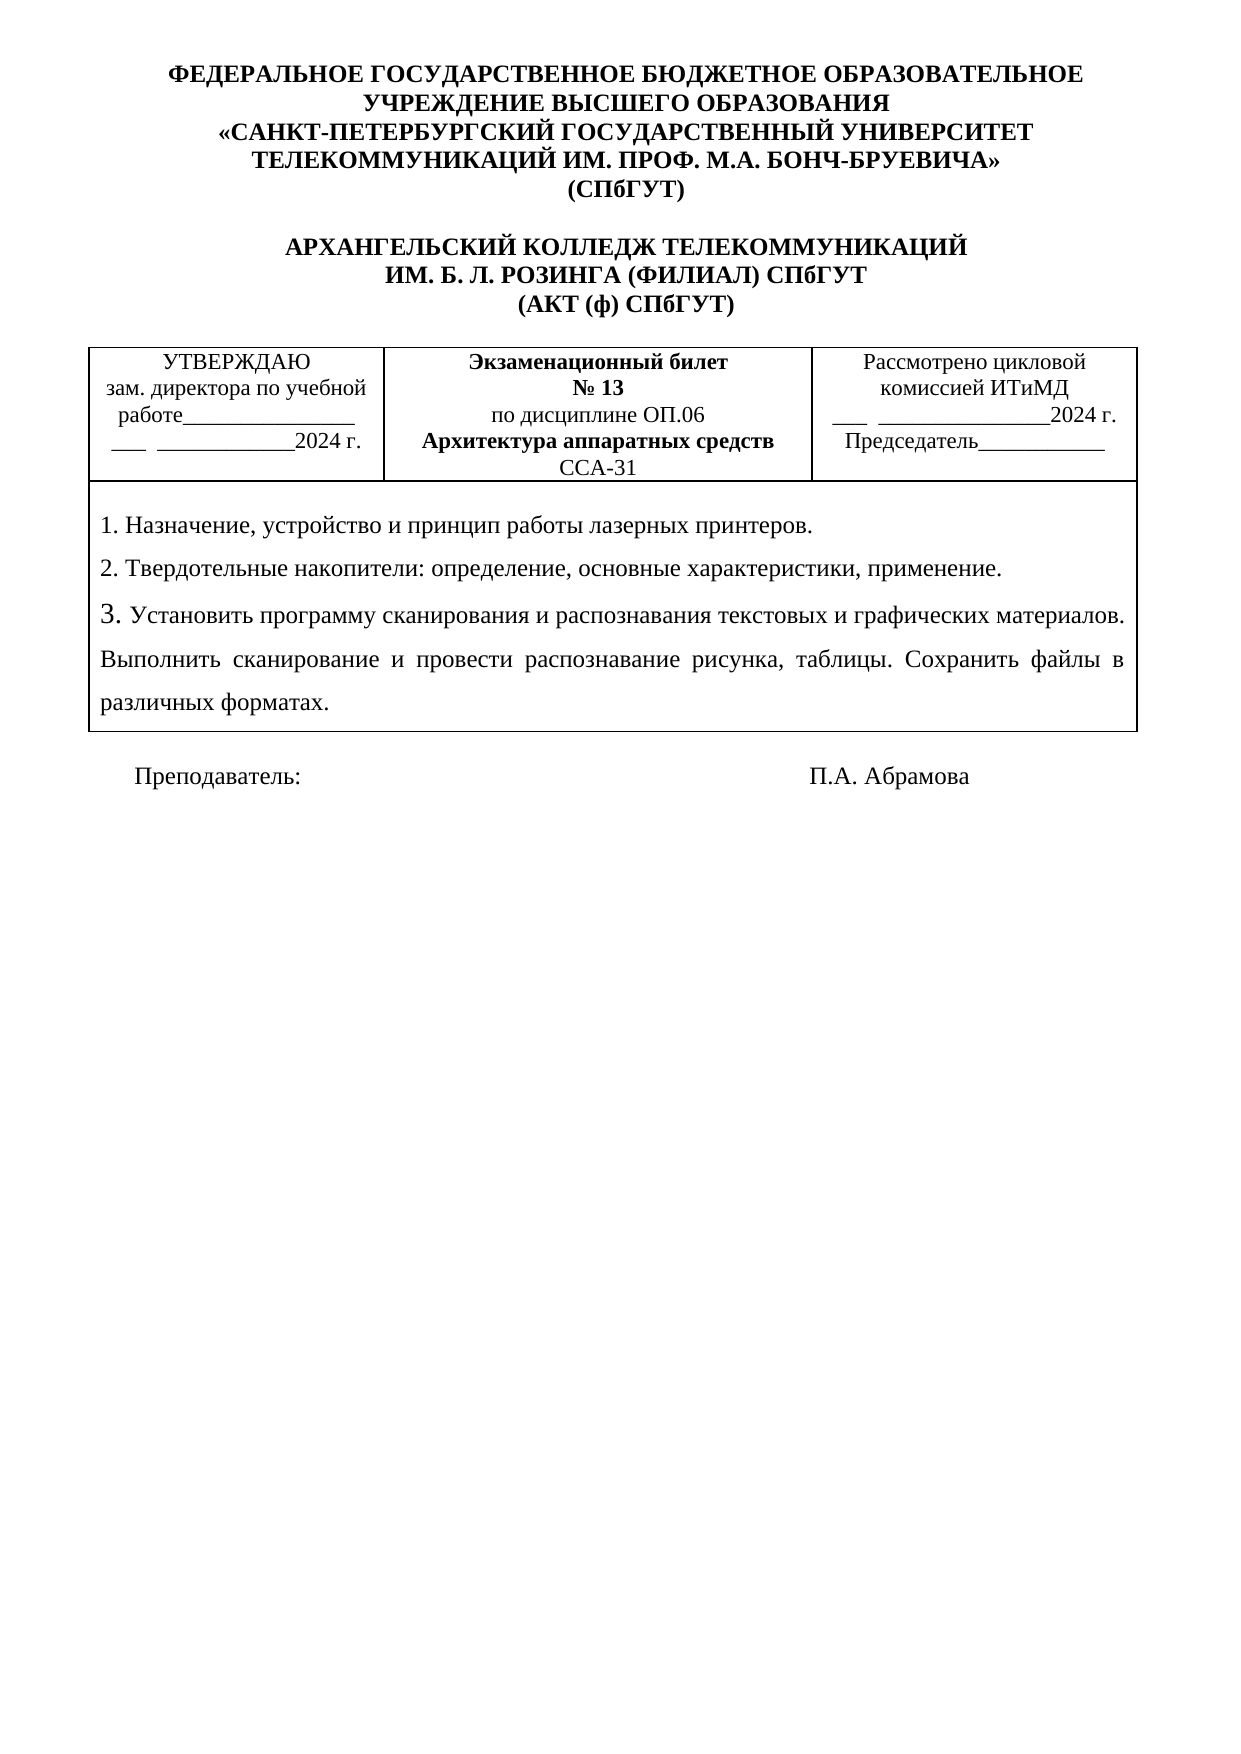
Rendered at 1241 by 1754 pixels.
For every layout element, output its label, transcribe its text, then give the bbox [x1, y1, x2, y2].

text Преподаватель: П.А. Абрамова [59, 761, 1193, 789]
text АРХАНГЕЛЬСКИЙ КОЛЛЕДЖ ТЕЛЕКОММУНИКАЦИЙ [59, 232, 1193, 260]
text ФЕДЕРАЛЬНОЕ ГОСУДАРСТВЕННОЕ БЮДЖЕТНОЕ ОБРАЗОВАТЕЛЬНОЕ [59, 59, 1193, 88]
text УЧРЕЖДЕНИЕ ВЫСШЕГО ОБРАЗОВАНИЯ [59, 88, 1193, 117]
table_header Экзаменационный билет № 13 по дисциплине ОП.06 Архитектура аппаратных средств ССА-31 [385, 348, 811, 480]
text ИМ. Б. Л. РОЗИНГА (ФИЛИАЛ) СПбГУТ [59, 260, 1193, 289]
text ТЕЛЕКОММУНИКАЦИЙ ИМ. ПРОФ. М.А. БОНЧ-БРУЕВИЧА» [59, 145, 1193, 174]
text (СПбГУТ) [59, 174, 1193, 203]
table_header УТВЕРЖДАЮ зам. директора по учебной работе_______________ ___ ____________2024 г. [90, 348, 383, 480]
text (АКТ (ф) СПбГУТ) [59, 289, 1193, 318]
text «САНКТ-ПЕТЕРБУРГСКИЙ ГОСУДАРСТВЕННЫЙ УНИВЕРСИТЕТ [59, 117, 1193, 145]
table_cell 1. Назначение, устройство и принцип работы лазерных принтеров. 2. Твердотельные накопители: определение, основные характеристики, применение. 3. Установить программу сканирования и распознавания текстовых и графических материалов. Выполнить сканирование и провести распознавание рисунка, таблицы. Сохранить файлы в различных форматах. [90, 482, 1136, 731]
table_header Рассмотрено цикловой комиссией ИТиМД ___ _______________2024 г. Председатель___________ [813, 348, 1136, 480]
